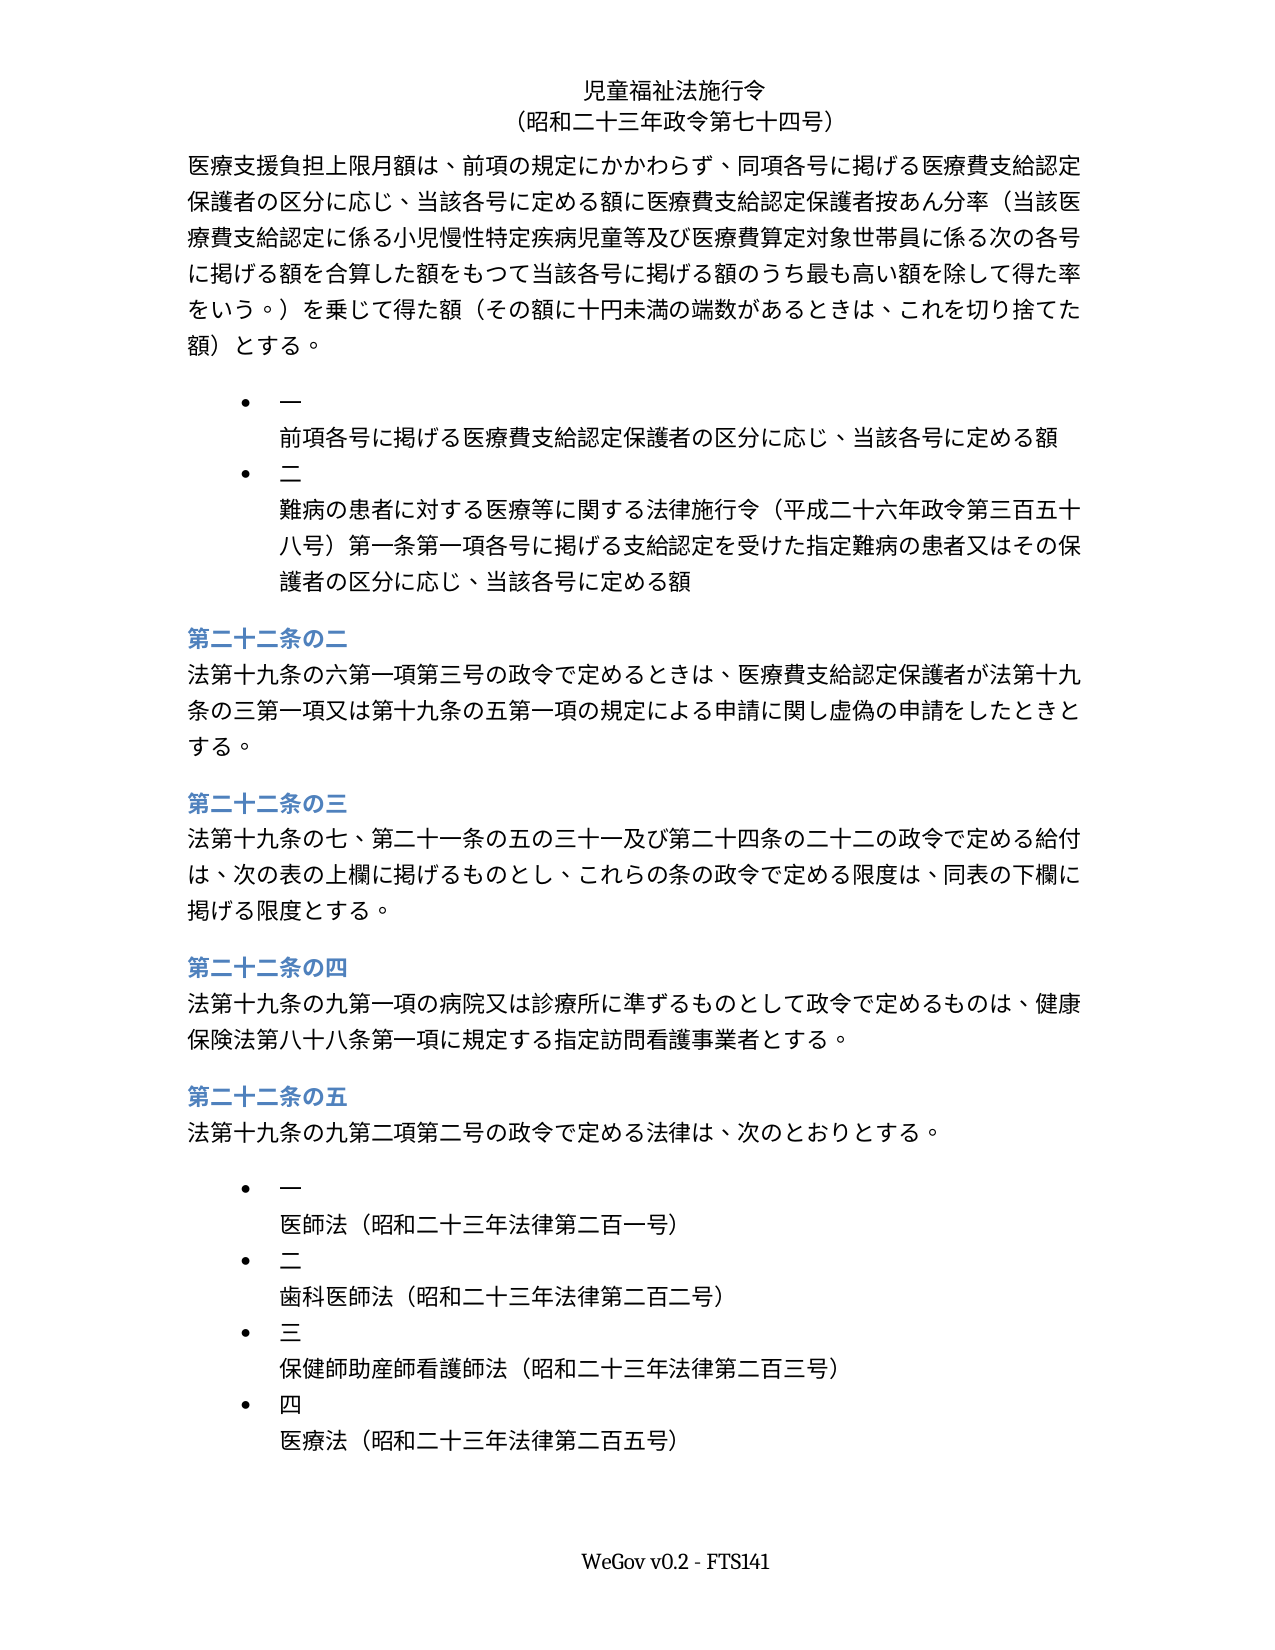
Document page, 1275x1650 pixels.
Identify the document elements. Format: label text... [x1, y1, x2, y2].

list 二 歯科医師法（昭和二十三年法律第二百二号） [242, 1245, 1087, 1312]
list 四 医療法（昭和二十三年法律第二百五号） [242, 1389, 1087, 1456]
list 一 前項各号に掲げる医療費支給認定保護者の区分に応じ、当該各号に定める額 [242, 386, 1087, 454]
subtitle 第二十二条の五 [187, 1081, 1087, 1112]
list 一 医師法（昭和二十三年法律第二百一号） [242, 1173, 1087, 1241]
text 法第十九条の六第一項第三号の政令で定めるときは、医療費支給認定保護者が法第十九条の三第一項又は第十九条の五第一項の規定による申請に関し虚偽の申請をしたときとする。 [187, 659, 1087, 762]
list 三 保健師助産師看護師法（昭和二十三年法律第二百三号） [242, 1317, 1087, 1384]
list 二 難病の患者に対する医療等に関する法律施行令（平成二十六年政令第三百五十八号）第一条第一項各号に掲げる支給認定を受けた指定難病の患者又はその保護者の区分に応じ、当該各号に定める額 [242, 458, 1087, 597]
subtitle 第二十二条の三 [187, 787, 1087, 819]
subtitle 第二十二条の二 [187, 623, 1087, 654]
subtitle 第二十二条の四 [187, 952, 1087, 983]
text 法第十九条の七、第二十一条の五の三十一及び第二十四条の二十二の政令で定める給付は、次の表の上欄に掲げるものとし、これらの条の政令で定める限度は、同表の下欄に掲げる限度とする。 [187, 823, 1087, 927]
text 法第十九条の九第二項第二号の政令で定める法律は、次のとおりとする。 [187, 1117, 1087, 1148]
text 法第十九条の九第一項の病院又は診療所に準ずるものとして政令で定めるものは、健康保険法第八十八条第一項に規定する指定訪問看護事業者とする。 [187, 988, 1087, 1055]
